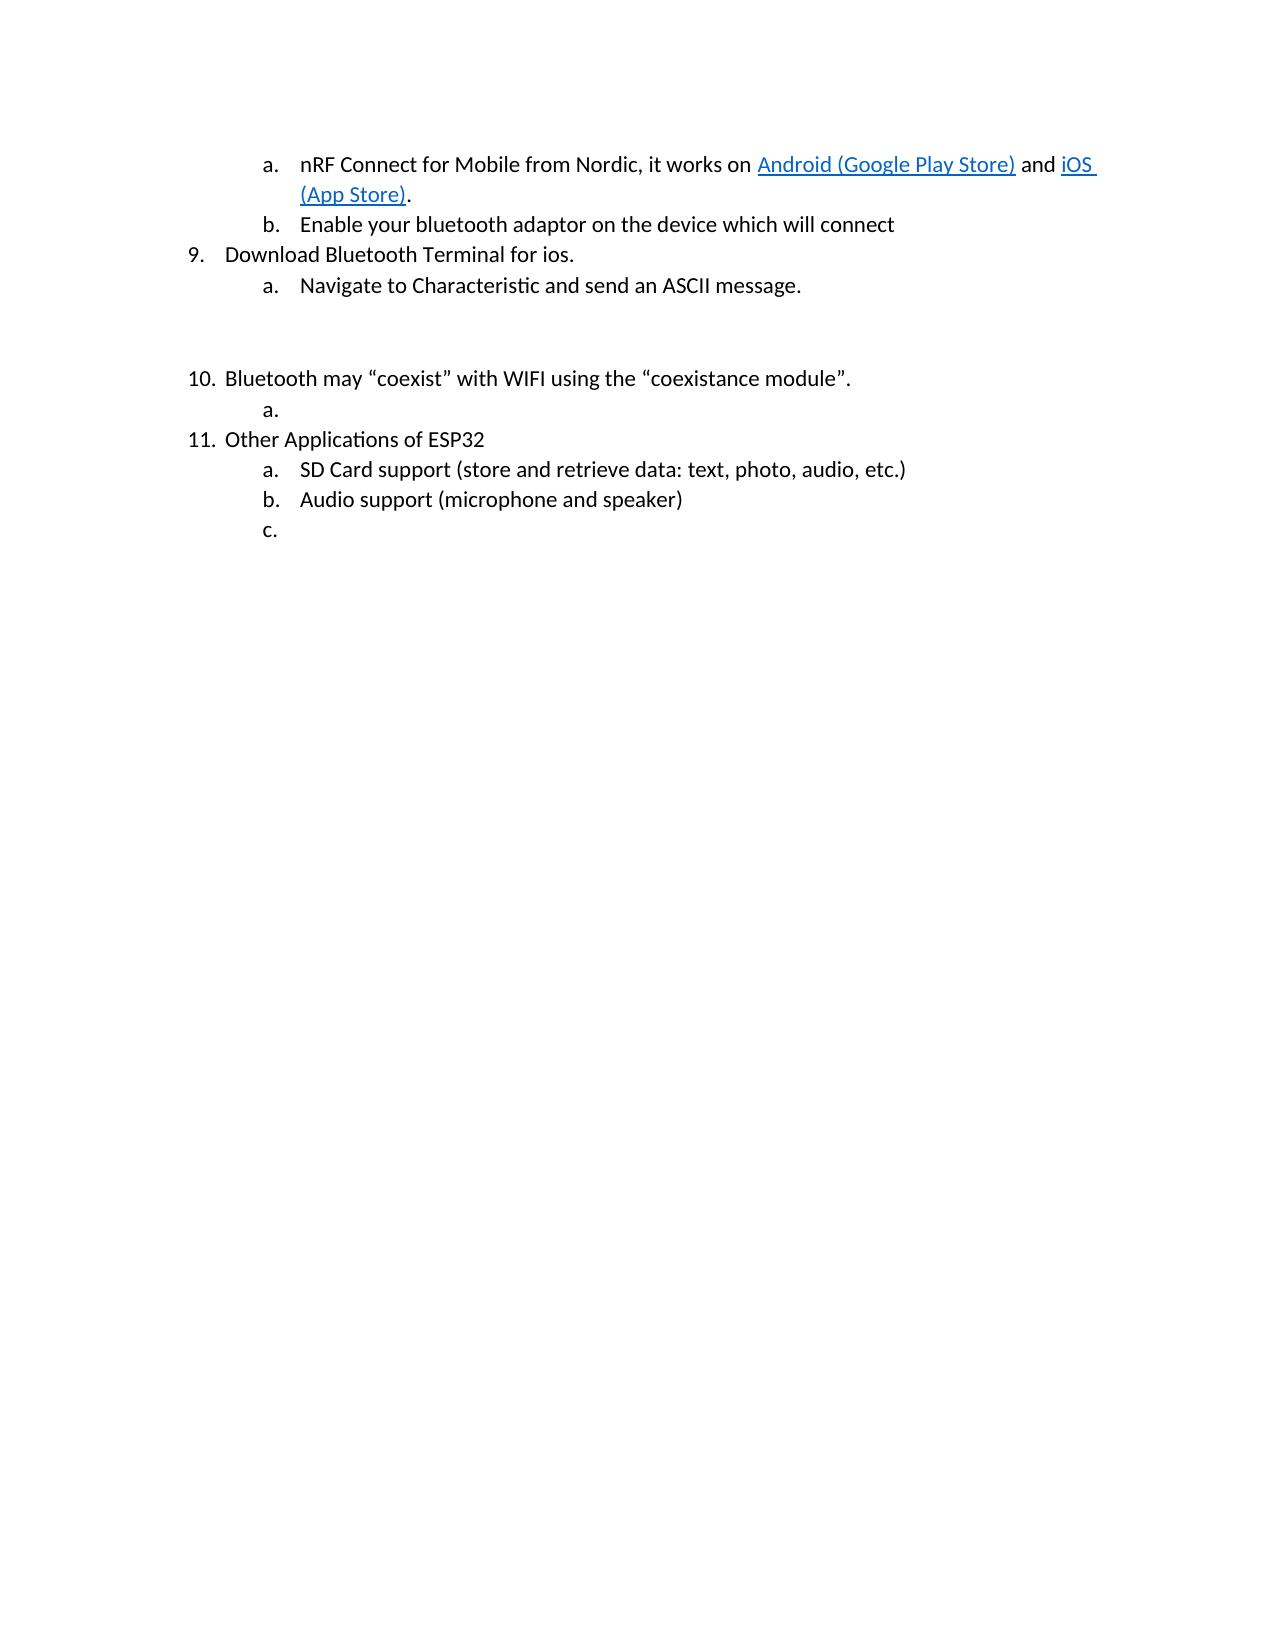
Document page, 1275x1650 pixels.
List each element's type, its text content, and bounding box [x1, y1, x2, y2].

list Enable your bluetooth adaptor on the device which will connect [262, 210, 1125, 238]
list Download Bluetooth Terminal for ios. [187, 241, 1125, 269]
list Bluetooth may “coexist” with WIFI using the “coexistance module”. [187, 364, 1125, 393]
list Audio support (microphone and speaker) [262, 485, 1125, 513]
list SD Card support (store and retrieve data: text, photo, audio, etc.) [262, 455, 1125, 483]
list nRF Connect for Mobile from Nordic, it works on Android (Google Play Store) and iOS (App Store). [262, 150, 1125, 208]
list Other Applications of ESP32 [187, 425, 1125, 453]
list Navigate to Characteristic and send an ASCII message. [262, 271, 1125, 299]
